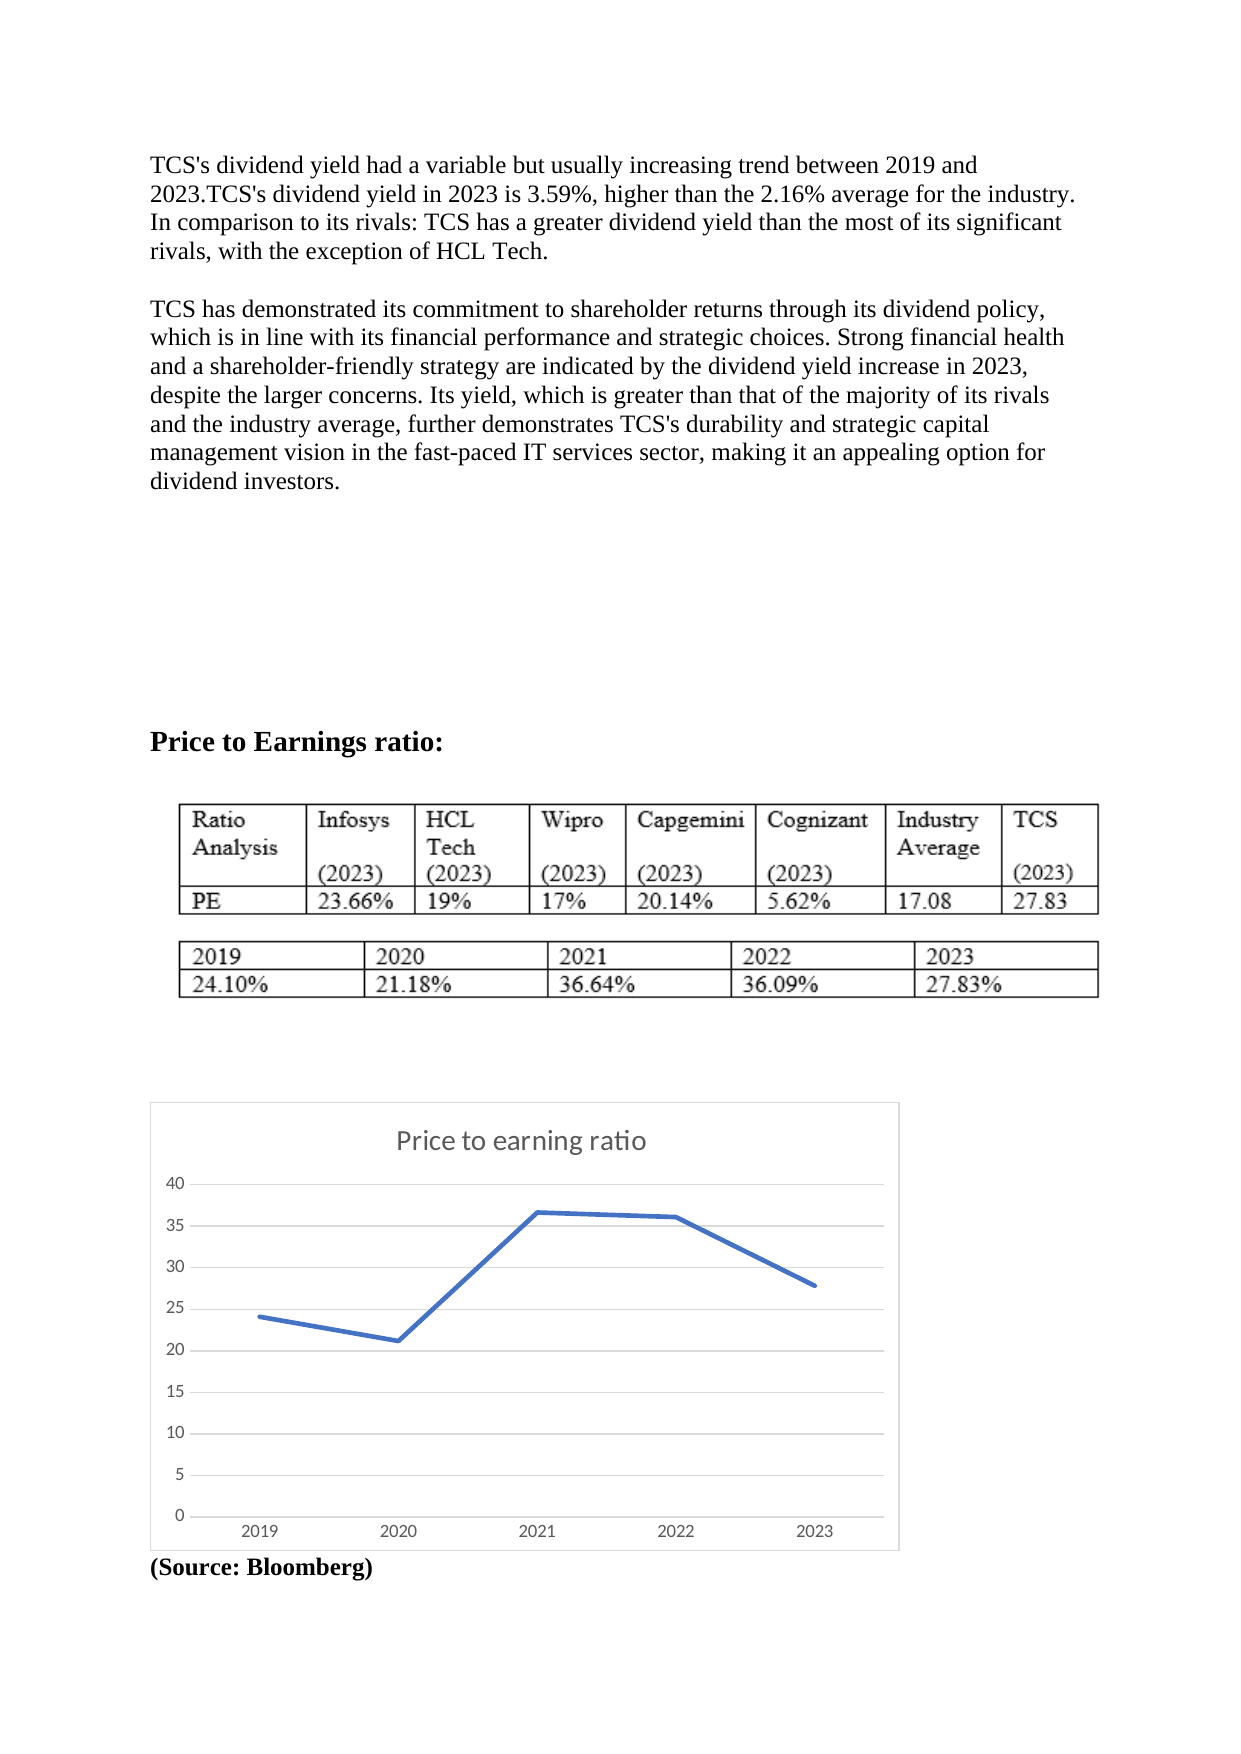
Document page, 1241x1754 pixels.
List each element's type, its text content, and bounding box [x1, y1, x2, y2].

text TCS's dividend yield had a variable but usually increasing trend between 2019 and 2023.TCS's dividend yield in 2023 is 3.59%, higher than the 2.16% average for the industry. In comparison to its rivals: TCS has a greater dividend yield than the most of its significant rivals, with the exception of HCL Tech. [150, 150, 1090, 265]
text (Source: Bloomberg) [150, 1552, 1090, 1580]
picture [150, 782, 1119, 1020]
text TCS has demonstrated its commitment to shareholder returns through its dividend policy, which is in line with its financial performance and strategic choices. Strong financial health and a shareholder-friendly strategy are indicated by the dividend yield increase in 2023, despite the larger concerns. Its yield, which is greater than that of the majority of its rivals and the industry average, further demonstrates TCS's durability and strategic capital management vision in the fast-paced IT services sector, making it an appealing option for dividend investors. [150, 294, 1090, 523]
text Price to Earnings ratio: [150, 724, 1090, 757]
